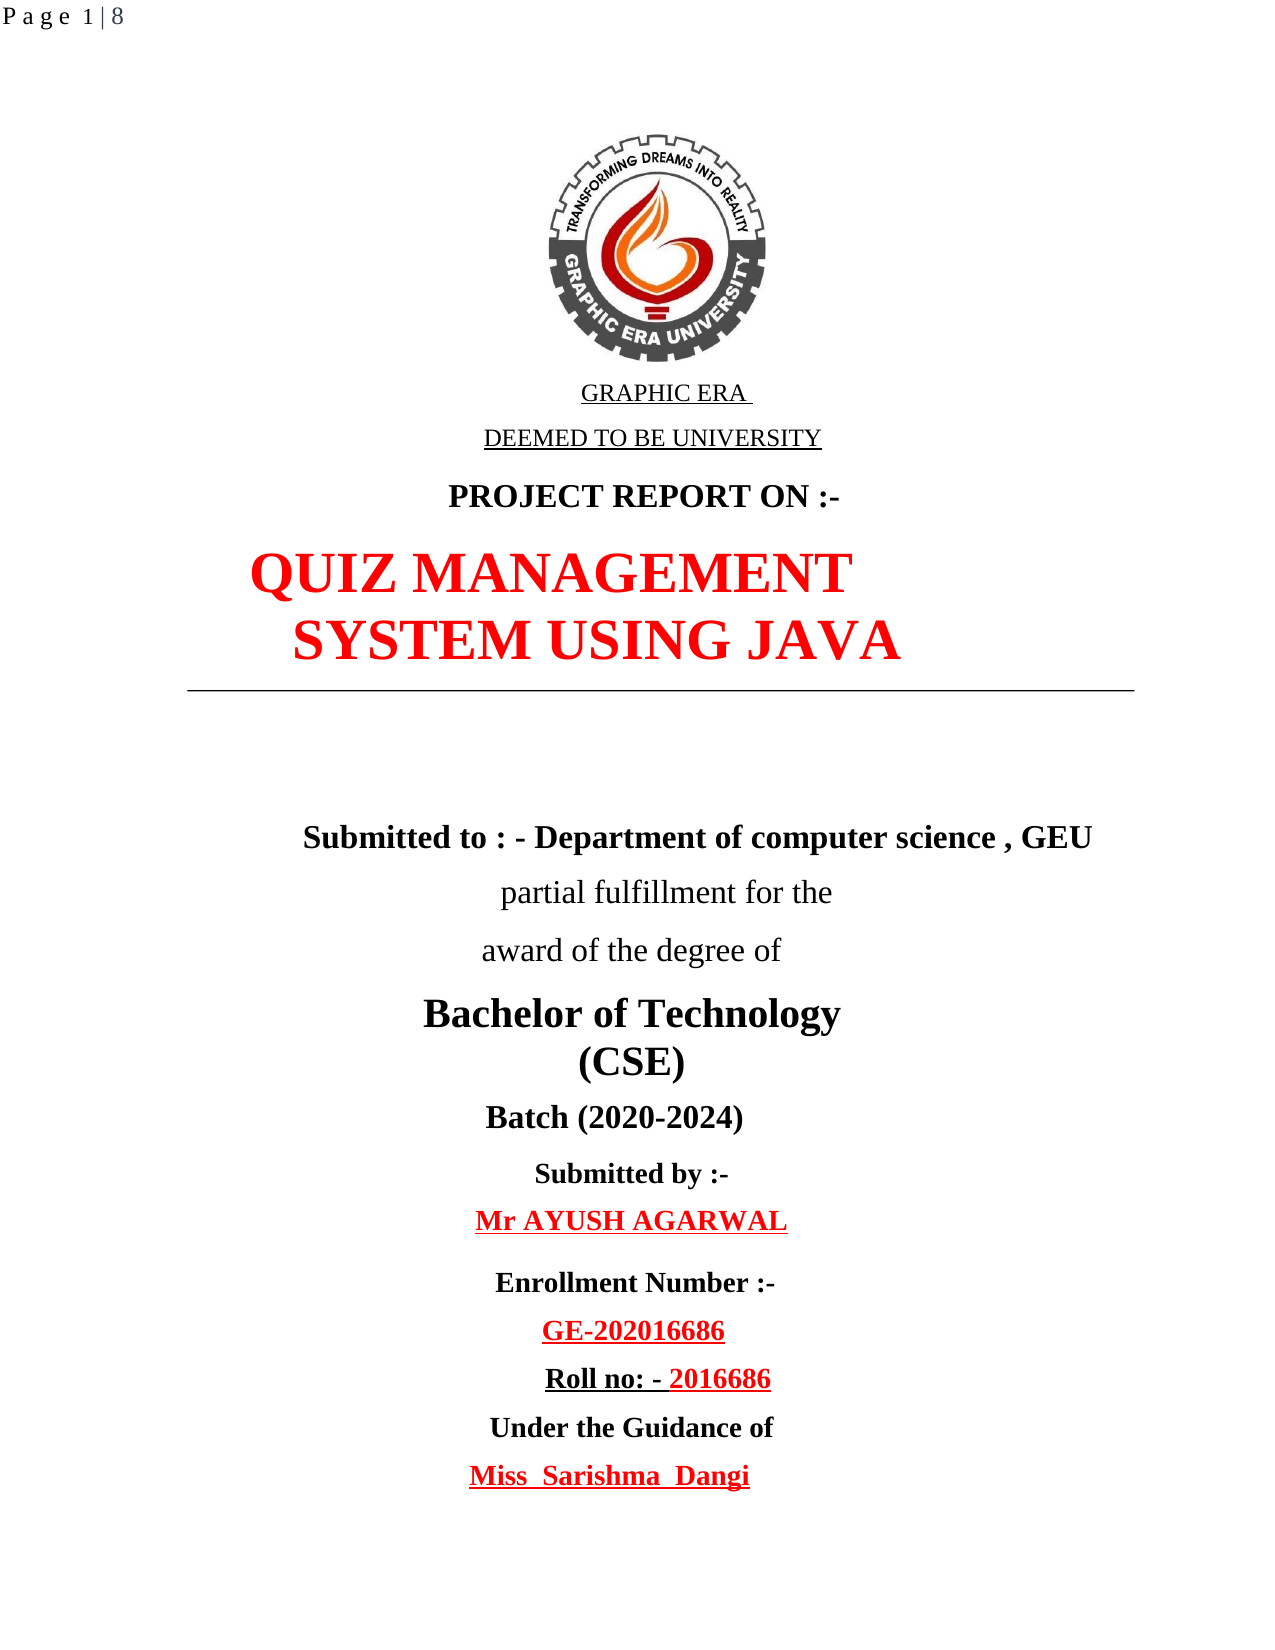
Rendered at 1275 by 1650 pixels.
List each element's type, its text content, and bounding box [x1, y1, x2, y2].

text Enrollment Number :- [473, 1265, 790, 1299]
text GRAPHIC ERA DEEMED TO BE UNIVERSITY [483, 378, 822, 448]
text partial fulfillment for the award of the degree of [481, 872, 833, 968]
subtitle PROJECT REPORT ON :- [393, 476, 895, 514]
title QUIZ MANAGEMENT SYSTEM USING JAVA [249, 538, 984, 672]
text Roll no: - 2016686 [545, 1361, 1204, 1395]
text Bachelor of Technology (CSE) [385, 988, 878, 1084]
subtitle Under the Guidance of Miss Sarishma Dangi [469, 1410, 794, 1491]
text Mr AYUSH AGARWAL [473, 1203, 790, 1237]
text Submitted by :- [385, 1156, 878, 1190]
picture [548, 134, 766, 362]
subtitle Batch (2020-2024) [385, 1098, 878, 1136]
text GE-202016686 [542, 1313, 1204, 1347]
text Submitted to : - Department of computer science , GEU [303, 824, 1204, 854]
